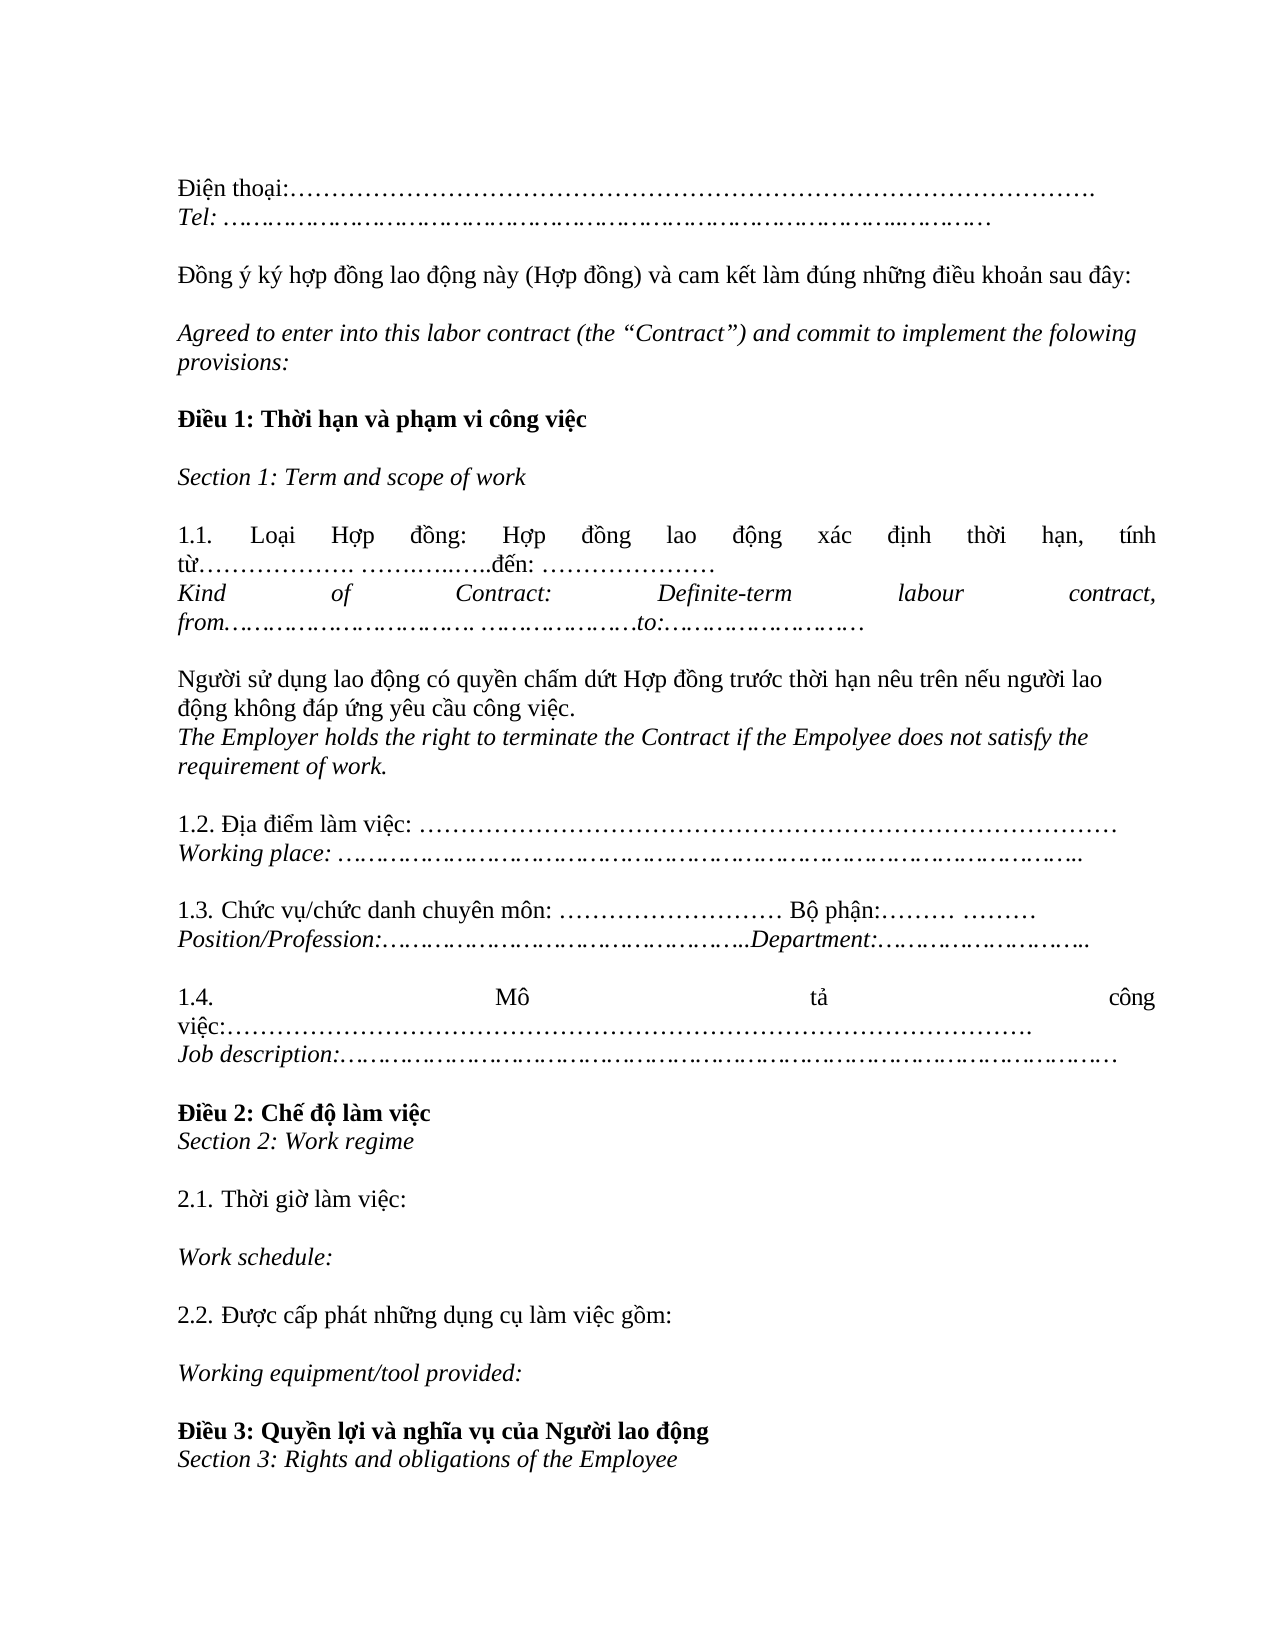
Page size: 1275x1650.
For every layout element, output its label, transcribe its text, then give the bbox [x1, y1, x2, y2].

text The Employer holds the right to terminate the Contract if the Empolyee does not satisfy the requirement of work. [177, 722, 1171, 779]
text Agreed to enter into this labor contract (the “Contract”) and commit to implement the folowing provisions: [177, 318, 1171, 375]
text Section 1: Term and scope of work [177, 462, 1171, 491]
text Position/Profession:…………………………………………..Department:……………………….. [177, 924, 1171, 953]
text Người sử dụng lao động có quyền chấm dứt Hợp đồng trước thời hạn nêu trên nếu người lao động không đáp ứng yêu cầu công việc. [177, 664, 1124, 722]
text 1.2. Địa điểm làm việc: ………………………………………………………………………… [177, 809, 1171, 838]
text Work schedule: [177, 1242, 1171, 1271]
text Working place: ……………………………………………………………………………………….. [177, 838, 1171, 866]
text Section 3: Rights and obligations of the Employee [177, 1444, 1171, 1473]
text Job description:…………………………………………………………………………………………… [177, 1039, 1171, 1068]
list Thời giờ làm việc: [177, 1184, 1171, 1213]
text Kind of Contract: Definite-term labour contract, from……………………………. …………………to:……………………… [177, 578, 1158, 635]
text Working equipment/tool provided: [177, 1358, 1171, 1387]
text Đồng ý ký hợp đồng lao động này (Hợp đồng) và cam kết làm đúng những điều khoản sau đây: [177, 260, 1171, 289]
list Mô tả công việc:……………………………………………………………………………………. [177, 982, 1157, 1039]
text Tel: ………………………………………………………………………………..………… [177, 202, 1171, 231]
list Được cấp phát những dụng cụ làm việc gồm: [177, 1300, 1171, 1329]
list Chức vụ/chức danh chuyên môn: ……………………… Bộ phận:……… ……… [177, 895, 1171, 924]
subtitle Điều 1: Thời hạn và phạm vi công việc [177, 404, 1171, 433]
text Section 2: Work regime [177, 1126, 1171, 1155]
subtitle Điều 3: Quyền lợi và nghĩa vụ của Người lao động [177, 1416, 1171, 1444]
list Loại Hợp đồng: Hợp đồng lao động xác định thời hạn, tính từ………………. …….…..…..đến: ………………… [177, 520, 1158, 578]
subtitle Điều 2: Chế độ làm việc [177, 1098, 1171, 1126]
text Điện thoại:……………………………………………………………………………………. [177, 173, 1171, 202]
